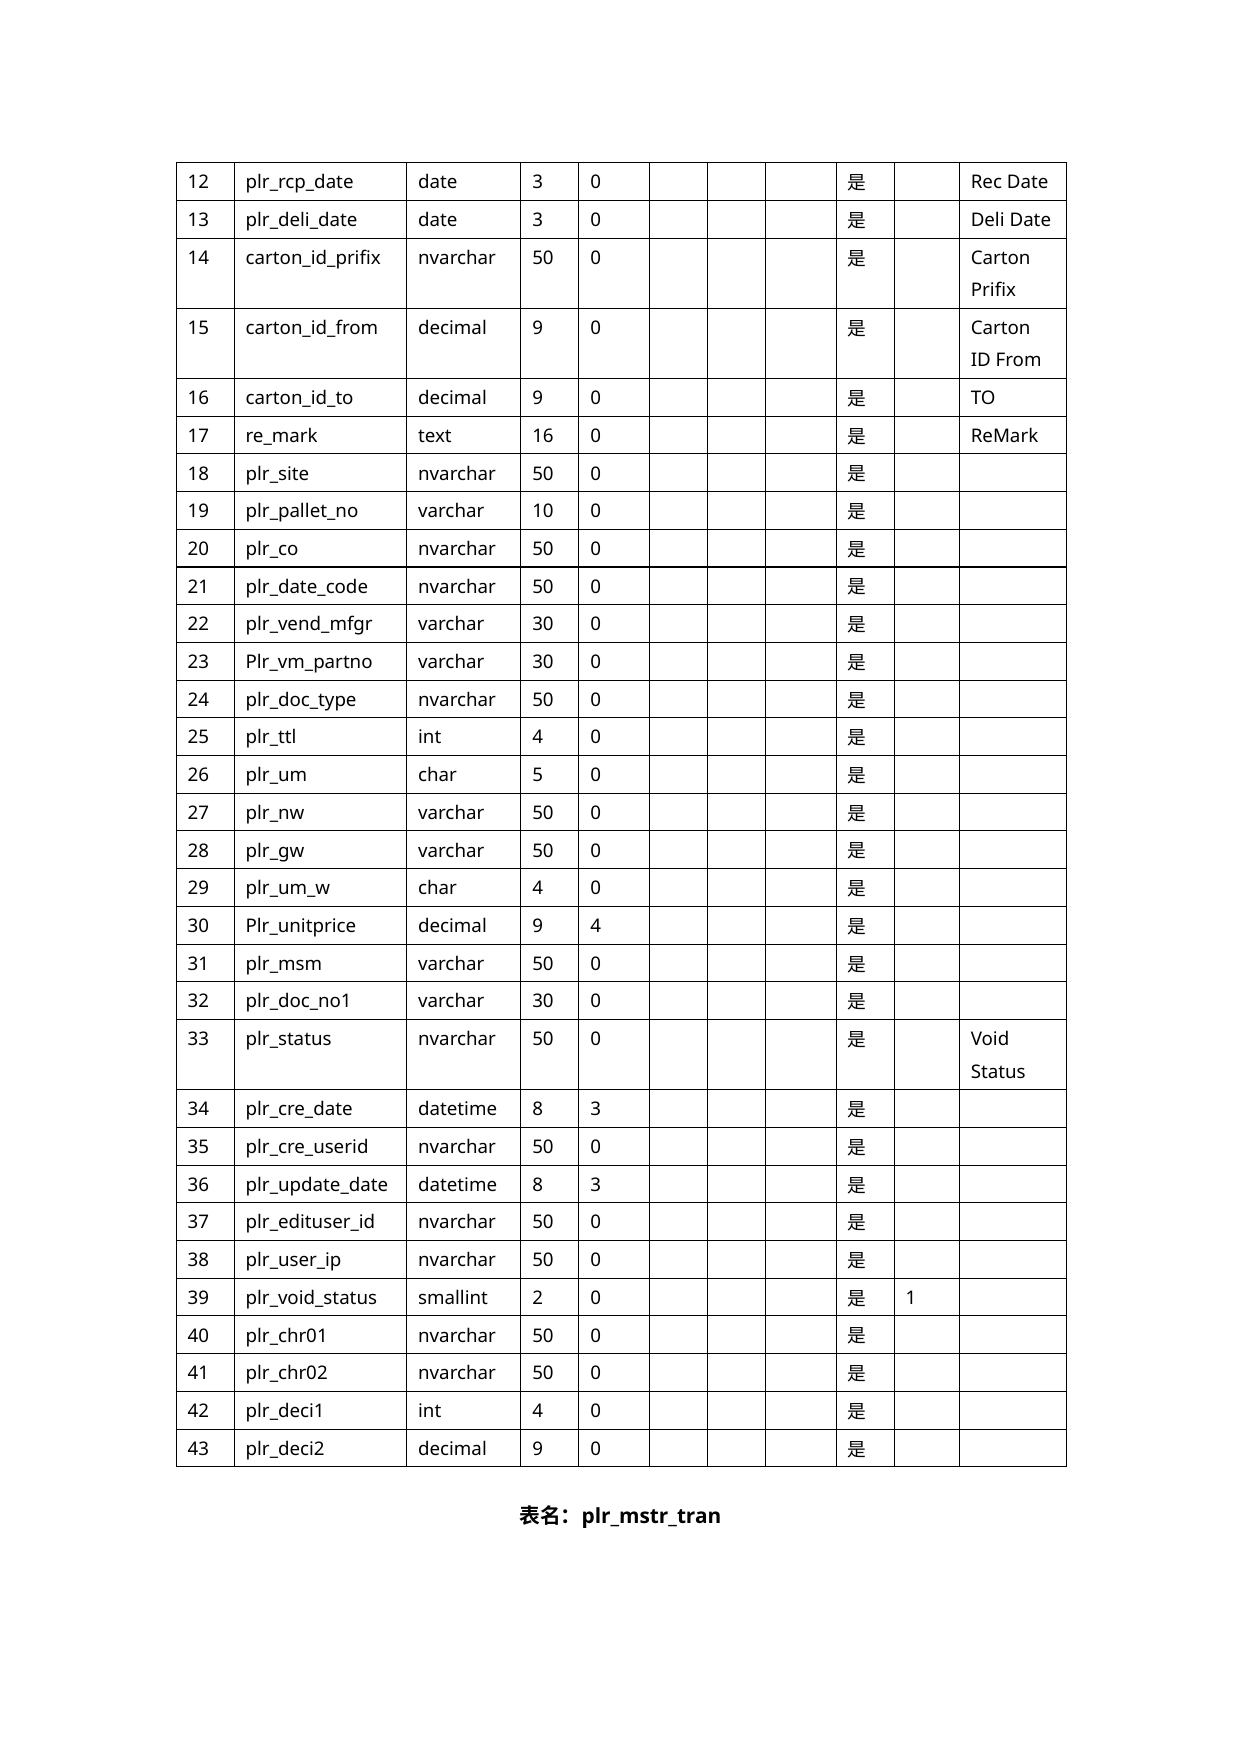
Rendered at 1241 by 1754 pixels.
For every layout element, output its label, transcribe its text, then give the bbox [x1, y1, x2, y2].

table_cell 17 [177, 417, 234, 453]
table_cell 8 [521, 1166, 578, 1202]
table_cell carton_id_prifix [235, 239, 406, 308]
table_cell 0 [579, 417, 649, 453]
table_cell [960, 643, 1066, 679]
table_cell smallint [407, 1279, 520, 1315]
table_cell plr_chr02 [235, 1354, 406, 1391]
table_cell nvarchar [407, 1203, 520, 1240]
table_cell 38 [177, 1241, 234, 1278]
table_cell [708, 681, 765, 717]
table_cell [895, 1354, 959, 1391]
table_cell 是 [837, 379, 894, 416]
table_cell plr_edituser_id [235, 1203, 406, 1240]
table_cell 21 [177, 568, 234, 604]
table_cell varchar [407, 794, 520, 830]
table_cell Plr_unitprice [235, 907, 406, 943]
table_cell [960, 1166, 1066, 1202]
table_cell 是 [837, 201, 894, 237]
table_cell [650, 1020, 707, 1089]
table_cell [960, 1392, 1066, 1428]
table_cell date [407, 201, 520, 237]
table_cell 50 [521, 239, 578, 308]
table_cell [895, 309, 959, 378]
table_cell 是 [837, 831, 894, 868]
table_cell plr_gw [235, 831, 406, 868]
table_cell 23 [177, 643, 234, 679]
table_cell [960, 1316, 1066, 1353]
table_cell re_mark [235, 417, 406, 453]
table_cell [960, 1090, 1066, 1127]
table_cell [708, 1241, 765, 1278]
table_cell 9 [521, 379, 578, 416]
table_cell plr_vend_mfgr [235, 605, 406, 642]
table_cell 是 [837, 1279, 894, 1315]
table_cell [766, 1430, 836, 1466]
table_cell [960, 681, 1066, 717]
table_cell [650, 530, 707, 566]
table_cell [766, 1203, 836, 1240]
table_cell [650, 1203, 707, 1240]
table_cell 0 [579, 201, 649, 237]
table_cell [650, 794, 707, 830]
table_cell plr_um [235, 756, 406, 793]
table_cell 是 [837, 454, 894, 491]
table_cell 5 [521, 756, 578, 793]
table_cell 0 [579, 1020, 649, 1089]
table_cell [650, 239, 707, 308]
table_cell [895, 756, 959, 793]
table_cell text [407, 417, 520, 453]
table_cell 27 [177, 794, 234, 830]
table_cell plr_nw [235, 794, 406, 830]
table_cell 是 [837, 492, 894, 529]
table_cell 31 [177, 945, 234, 981]
table_cell int [407, 718, 520, 755]
table_cell [650, 681, 707, 717]
table_cell 37 [177, 1203, 234, 1240]
table_cell [650, 605, 707, 642]
table_cell [650, 1430, 707, 1466]
table_cell nvarchar [407, 1128, 520, 1164]
table_cell [766, 869, 836, 906]
table_cell 12 [177, 163, 234, 200]
table_cell plr_rcp_date [235, 163, 406, 200]
table_cell nvarchar [407, 1241, 520, 1278]
table_cell 是 [837, 309, 894, 378]
table_cell [895, 163, 959, 200]
table_cell [708, 605, 765, 642]
table_cell 42 [177, 1392, 234, 1428]
table_cell [766, 1090, 836, 1127]
table_cell 9 [521, 1430, 578, 1466]
table_cell 50 [521, 1128, 578, 1164]
table_cell [766, 417, 836, 453]
table_cell 0 [579, 831, 649, 868]
table_cell [708, 1430, 765, 1466]
table_cell date [407, 163, 520, 200]
table_cell Plr_vm_partno [235, 643, 406, 679]
table_cell [766, 239, 836, 308]
table_cell 0 [579, 1241, 649, 1278]
table_cell 29 [177, 869, 234, 906]
table_cell [766, 643, 836, 679]
table_cell [895, 379, 959, 416]
table_cell nvarchar [407, 568, 520, 604]
table_cell [766, 309, 836, 378]
table_cell [960, 1128, 1066, 1164]
table_cell [650, 309, 707, 378]
table_cell [650, 643, 707, 679]
table_cell varchar [407, 492, 520, 529]
table_cell plr_um_w [235, 869, 406, 906]
table_cell 30 [521, 643, 578, 679]
table_cell 43 [177, 1430, 234, 1466]
table_cell [766, 982, 836, 1019]
table_cell plr_status [235, 1020, 406, 1089]
table_cell 0 [579, 794, 649, 830]
table_cell [650, 568, 707, 604]
table_cell nvarchar [407, 1354, 520, 1391]
table_cell 13 [177, 201, 234, 237]
table_cell nvarchar [407, 530, 520, 566]
table_cell [766, 568, 836, 604]
table_cell [960, 1354, 1066, 1391]
table_cell [766, 681, 836, 717]
table_cell [650, 163, 707, 200]
table_cell carton_id_to [235, 379, 406, 416]
table_cell [708, 718, 765, 755]
table_cell [650, 756, 707, 793]
table_cell [708, 1128, 765, 1164]
table_cell [650, 1354, 707, 1391]
table_cell [766, 492, 836, 529]
table_cell 0 [579, 1354, 649, 1391]
table_cell datetime [407, 1090, 520, 1127]
table_cell varchar [407, 831, 520, 868]
table_cell 50 [521, 1241, 578, 1278]
text 表名：plr_mstr_tran [187, 1498, 1053, 1531]
table_cell [650, 1316, 707, 1353]
table_cell 4 [521, 1392, 578, 1428]
table_cell [766, 1316, 836, 1353]
table_cell int [407, 1392, 520, 1428]
table_cell [960, 1430, 1066, 1466]
table_cell [650, 201, 707, 237]
table_cell [708, 309, 765, 378]
table_cell 是 [837, 1316, 894, 1353]
table_cell 0 [579, 718, 649, 755]
table_cell [708, 1392, 765, 1428]
table_cell 30 [521, 982, 578, 1019]
table_cell 是 [837, 530, 894, 566]
table_cell plr_user_ip [235, 1241, 406, 1278]
table_cell 3 [521, 201, 578, 237]
table_cell 20 [177, 530, 234, 566]
table_cell nvarchar [407, 1020, 520, 1089]
table_cell 0 [579, 945, 649, 981]
table_cell char [407, 756, 520, 793]
table_cell 是 [837, 982, 894, 1019]
table_cell [708, 869, 765, 906]
table_cell [895, 794, 959, 830]
table_cell [708, 492, 765, 529]
table_cell [895, 681, 959, 717]
table_cell 16 [177, 379, 234, 416]
table_cell [708, 239, 765, 308]
table_cell [895, 1020, 959, 1089]
table_cell plr_msm [235, 945, 406, 981]
table_cell [960, 492, 1066, 529]
table_cell datetime [407, 1166, 520, 1202]
table_cell [708, 945, 765, 981]
table_cell 0 [579, 454, 649, 491]
table_cell plr_date_code [235, 568, 406, 604]
table_cell 40 [177, 1316, 234, 1353]
table_cell 50 [521, 568, 578, 604]
table_cell [960, 568, 1066, 604]
table_cell [895, 869, 959, 906]
table_cell 50 [521, 454, 578, 491]
table_cell 10 [521, 492, 578, 529]
table_cell 50 [521, 1020, 578, 1089]
table_cell [650, 1392, 707, 1428]
table_cell varchar [407, 605, 520, 642]
table_cell 是 [837, 1203, 894, 1240]
table_cell ReMark [960, 417, 1066, 453]
table_cell [766, 1354, 836, 1391]
table_cell [708, 201, 765, 237]
table_cell [650, 1279, 707, 1315]
table_cell varchar [407, 982, 520, 1019]
table_cell 16 [521, 417, 578, 453]
table_cell 22 [177, 605, 234, 642]
table_cell 是 [837, 681, 894, 717]
table_cell [650, 982, 707, 1019]
table_cell [708, 163, 765, 200]
table_cell 26 [177, 756, 234, 793]
table_cell 18 [177, 454, 234, 491]
table_cell [960, 530, 1066, 566]
table_cell [895, 1128, 959, 1164]
table_cell 0 [579, 982, 649, 1019]
table_cell 35 [177, 1128, 234, 1164]
table_cell nvarchar [407, 681, 520, 717]
table_cell [650, 1090, 707, 1127]
table_cell 15 [177, 309, 234, 378]
table_cell 0 [579, 681, 649, 717]
table_cell [708, 831, 765, 868]
table_cell [708, 907, 765, 943]
table_cell 39 [177, 1279, 234, 1315]
table_cell plr_void_status [235, 1279, 406, 1315]
table_cell plr_doc_no1 [235, 982, 406, 1019]
table_cell [895, 417, 959, 453]
table_cell Carton Prifix [960, 239, 1066, 308]
table_cell TO [960, 379, 1066, 416]
table_cell 32 [177, 982, 234, 1019]
table_cell [650, 454, 707, 491]
table_cell decimal [407, 1430, 520, 1466]
table_cell 是 [837, 1020, 894, 1089]
table_cell [650, 379, 707, 416]
table_cell [708, 982, 765, 1019]
table_cell plr_pallet_no [235, 492, 406, 529]
table_cell 50 [521, 831, 578, 868]
table_cell 0 [579, 492, 649, 529]
table_cell [895, 643, 959, 679]
table_cell 是 [837, 718, 894, 755]
table_cell [708, 756, 765, 793]
table_cell 9 [521, 907, 578, 943]
table_cell decimal [407, 379, 520, 416]
table_cell 是 [837, 605, 894, 642]
table_cell [960, 982, 1066, 1019]
table_cell [650, 417, 707, 453]
table_cell 9 [521, 309, 578, 378]
table_cell [895, 492, 959, 529]
table_cell 是 [837, 756, 894, 793]
table_cell 28 [177, 831, 234, 868]
table_cell [766, 1279, 836, 1315]
table_cell [708, 568, 765, 604]
table_cell [766, 1020, 836, 1089]
table_cell 41 [177, 1354, 234, 1391]
table_cell [895, 945, 959, 981]
table_cell [895, 1241, 959, 1278]
table_cell 是 [837, 643, 894, 679]
table_cell [708, 1020, 765, 1089]
table_cell 是 [837, 1241, 894, 1278]
table_cell 0 [579, 1392, 649, 1428]
table_cell [895, 982, 959, 1019]
table_cell [895, 239, 959, 308]
table_cell 2 [521, 1279, 578, 1315]
table_cell [895, 718, 959, 755]
table_cell 4 [521, 869, 578, 906]
table_cell 是 [837, 568, 894, 604]
table_cell plr_site [235, 454, 406, 491]
table_cell [960, 1279, 1066, 1315]
table_cell 0 [579, 756, 649, 793]
table_cell 50 [521, 530, 578, 566]
table_cell 0 [579, 1316, 649, 1353]
table_cell [766, 794, 836, 830]
table_cell [708, 643, 765, 679]
table_cell [960, 1203, 1066, 1240]
table_cell 19 [177, 492, 234, 529]
table_cell Void Status [960, 1020, 1066, 1089]
table_cell [960, 756, 1066, 793]
table_cell [766, 907, 836, 943]
table_cell [960, 869, 1066, 906]
table_cell [650, 1241, 707, 1278]
table_cell 30 [177, 907, 234, 943]
table_cell [708, 530, 765, 566]
table_cell [766, 530, 836, 566]
table_cell nvarchar [407, 239, 520, 308]
table_cell [895, 1316, 959, 1353]
table_cell [895, 568, 959, 604]
table_cell [766, 831, 836, 868]
table_cell 50 [521, 945, 578, 981]
table_cell [708, 1316, 765, 1353]
table_cell [766, 201, 836, 237]
table_cell [895, 1392, 959, 1428]
table_cell 是 [837, 1392, 894, 1428]
table_cell [895, 907, 959, 943]
table_cell 0 [579, 1203, 649, 1240]
table_cell [895, 605, 959, 642]
table_cell 25 [177, 718, 234, 755]
table_cell [960, 907, 1066, 943]
table_cell decimal [407, 309, 520, 378]
table_cell 是 [837, 1354, 894, 1391]
table_cell 0 [579, 379, 649, 416]
table_cell 33 [177, 1020, 234, 1089]
table_cell plr_ttl [235, 718, 406, 755]
table_cell 是 [837, 945, 894, 981]
table_cell 是 [837, 869, 894, 906]
table_cell Rec Date [960, 163, 1066, 200]
table_cell 是 [837, 239, 894, 308]
table_cell 0 [579, 1128, 649, 1164]
table_cell [708, 1090, 765, 1127]
table_cell plr_doc_type [235, 681, 406, 717]
table_cell [708, 454, 765, 491]
table_cell [708, 794, 765, 830]
table_cell plr_cre_date [235, 1090, 406, 1127]
table_cell 24 [177, 681, 234, 717]
table_cell [960, 794, 1066, 830]
table_cell [960, 1241, 1066, 1278]
table_cell [650, 907, 707, 943]
table_cell plr_chr01 [235, 1316, 406, 1353]
table_cell [766, 379, 836, 416]
table_cell 0 [579, 1279, 649, 1315]
table_cell decimal [407, 907, 520, 943]
table_cell 50 [521, 681, 578, 717]
table_cell [960, 945, 1066, 981]
table_cell 30 [521, 605, 578, 642]
table_cell plr_deci2 [235, 1430, 406, 1466]
table_cell 是 [837, 163, 894, 200]
table_cell [766, 945, 836, 981]
table_cell [895, 1166, 959, 1202]
table_cell [708, 1203, 765, 1240]
table_cell [708, 1166, 765, 1202]
table_cell [895, 1203, 959, 1240]
table_cell [650, 718, 707, 755]
table_cell 4 [579, 907, 649, 943]
table_cell [766, 756, 836, 793]
table_cell [960, 718, 1066, 755]
table_cell [766, 718, 836, 755]
table_cell plr_deci1 [235, 1392, 406, 1428]
table_cell [766, 1241, 836, 1278]
table_cell [708, 379, 765, 416]
table_cell 是 [837, 1166, 894, 1202]
table_cell 34 [177, 1090, 234, 1127]
table_cell 0 [579, 869, 649, 906]
table_cell [895, 454, 959, 491]
table_cell [895, 530, 959, 566]
table_cell [766, 1166, 836, 1202]
table_cell nvarchar [407, 454, 520, 491]
table_cell plr_update_date [235, 1166, 406, 1202]
table_cell Carton ID From [960, 309, 1066, 378]
table_cell plr_deli_date [235, 201, 406, 237]
table_cell [960, 605, 1066, 642]
table_cell [766, 1128, 836, 1164]
table_cell [895, 1090, 959, 1127]
table_cell 50 [521, 1354, 578, 1391]
table_cell 50 [521, 1203, 578, 1240]
table_cell 0 [579, 309, 649, 378]
table_cell 4 [521, 718, 578, 755]
table_cell 3 [521, 163, 578, 200]
table_cell 0 [579, 163, 649, 200]
table_cell 是 [837, 1128, 894, 1164]
table_cell 是 [837, 417, 894, 453]
table_cell 是 [837, 1090, 894, 1127]
table_cell 36 [177, 1166, 234, 1202]
table_cell 3 [579, 1090, 649, 1127]
table_cell 14 [177, 239, 234, 308]
table_cell 3 [579, 1166, 649, 1202]
table_cell [708, 1279, 765, 1315]
table_cell [708, 417, 765, 453]
table_cell [895, 831, 959, 868]
table_cell 0 [579, 239, 649, 308]
table_cell [650, 831, 707, 868]
table_cell [650, 945, 707, 981]
table_cell [766, 454, 836, 491]
table_cell char [407, 869, 520, 906]
table_cell [650, 492, 707, 529]
table_cell 0 [579, 530, 649, 566]
table_cell 8 [521, 1090, 578, 1127]
table_cell 是 [837, 794, 894, 830]
table_cell 是 [837, 907, 894, 943]
table_cell [766, 1392, 836, 1428]
table_cell [960, 454, 1066, 491]
table_cell 是 [837, 1430, 894, 1466]
table_cell 0 [579, 568, 649, 604]
table_cell 0 [579, 643, 649, 679]
table_cell 50 [521, 794, 578, 830]
table_cell varchar [407, 643, 520, 679]
table_cell [895, 201, 959, 237]
table_cell [895, 1430, 959, 1466]
table_cell 1 [895, 1279, 959, 1315]
table_cell [766, 605, 836, 642]
table_cell varchar [407, 945, 520, 981]
table_cell 0 [579, 605, 649, 642]
table_cell nvarchar [407, 1316, 520, 1353]
table_cell plr_co [235, 530, 406, 566]
table_cell Deli Date [960, 201, 1066, 237]
table_cell [650, 869, 707, 906]
table_cell carton_id_from [235, 309, 406, 378]
table_cell [960, 831, 1066, 868]
table_cell 0 [579, 1430, 649, 1466]
table_cell [766, 163, 836, 200]
table_cell [708, 1354, 765, 1391]
table_cell [650, 1128, 707, 1164]
table_cell 50 [521, 1316, 578, 1353]
table_cell plr_cre_userid [235, 1128, 406, 1164]
table_cell [650, 1166, 707, 1202]
